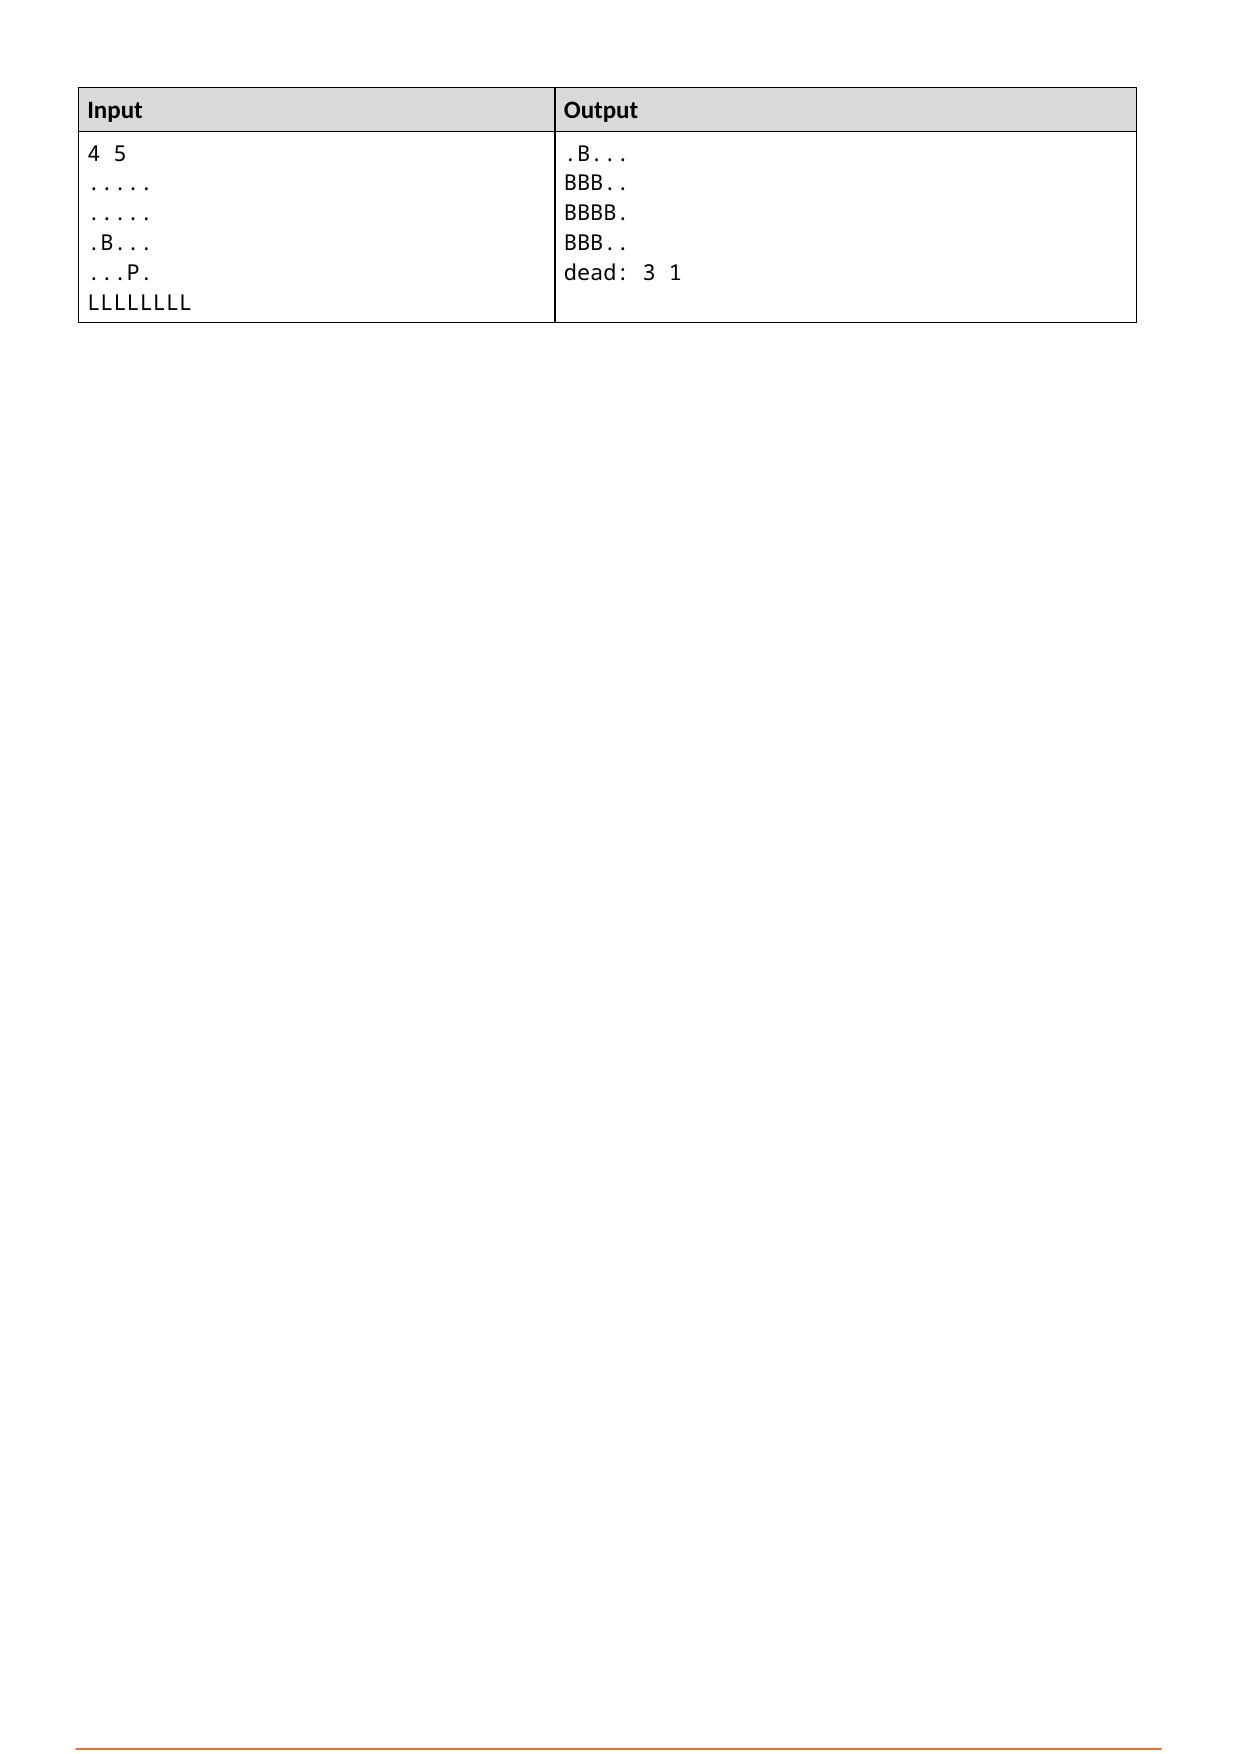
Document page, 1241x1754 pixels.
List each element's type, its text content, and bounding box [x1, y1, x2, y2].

table_header Output [556, 88, 1136, 131]
table_header Input [79, 88, 554, 131]
table_cell .B... BBB.. BBBB. BBB.. dead: 3 1 [556, 132, 1136, 322]
table_cell 4 5 ..... ..... .B... ...P. LLLLLLLL [79, 132, 554, 322]
